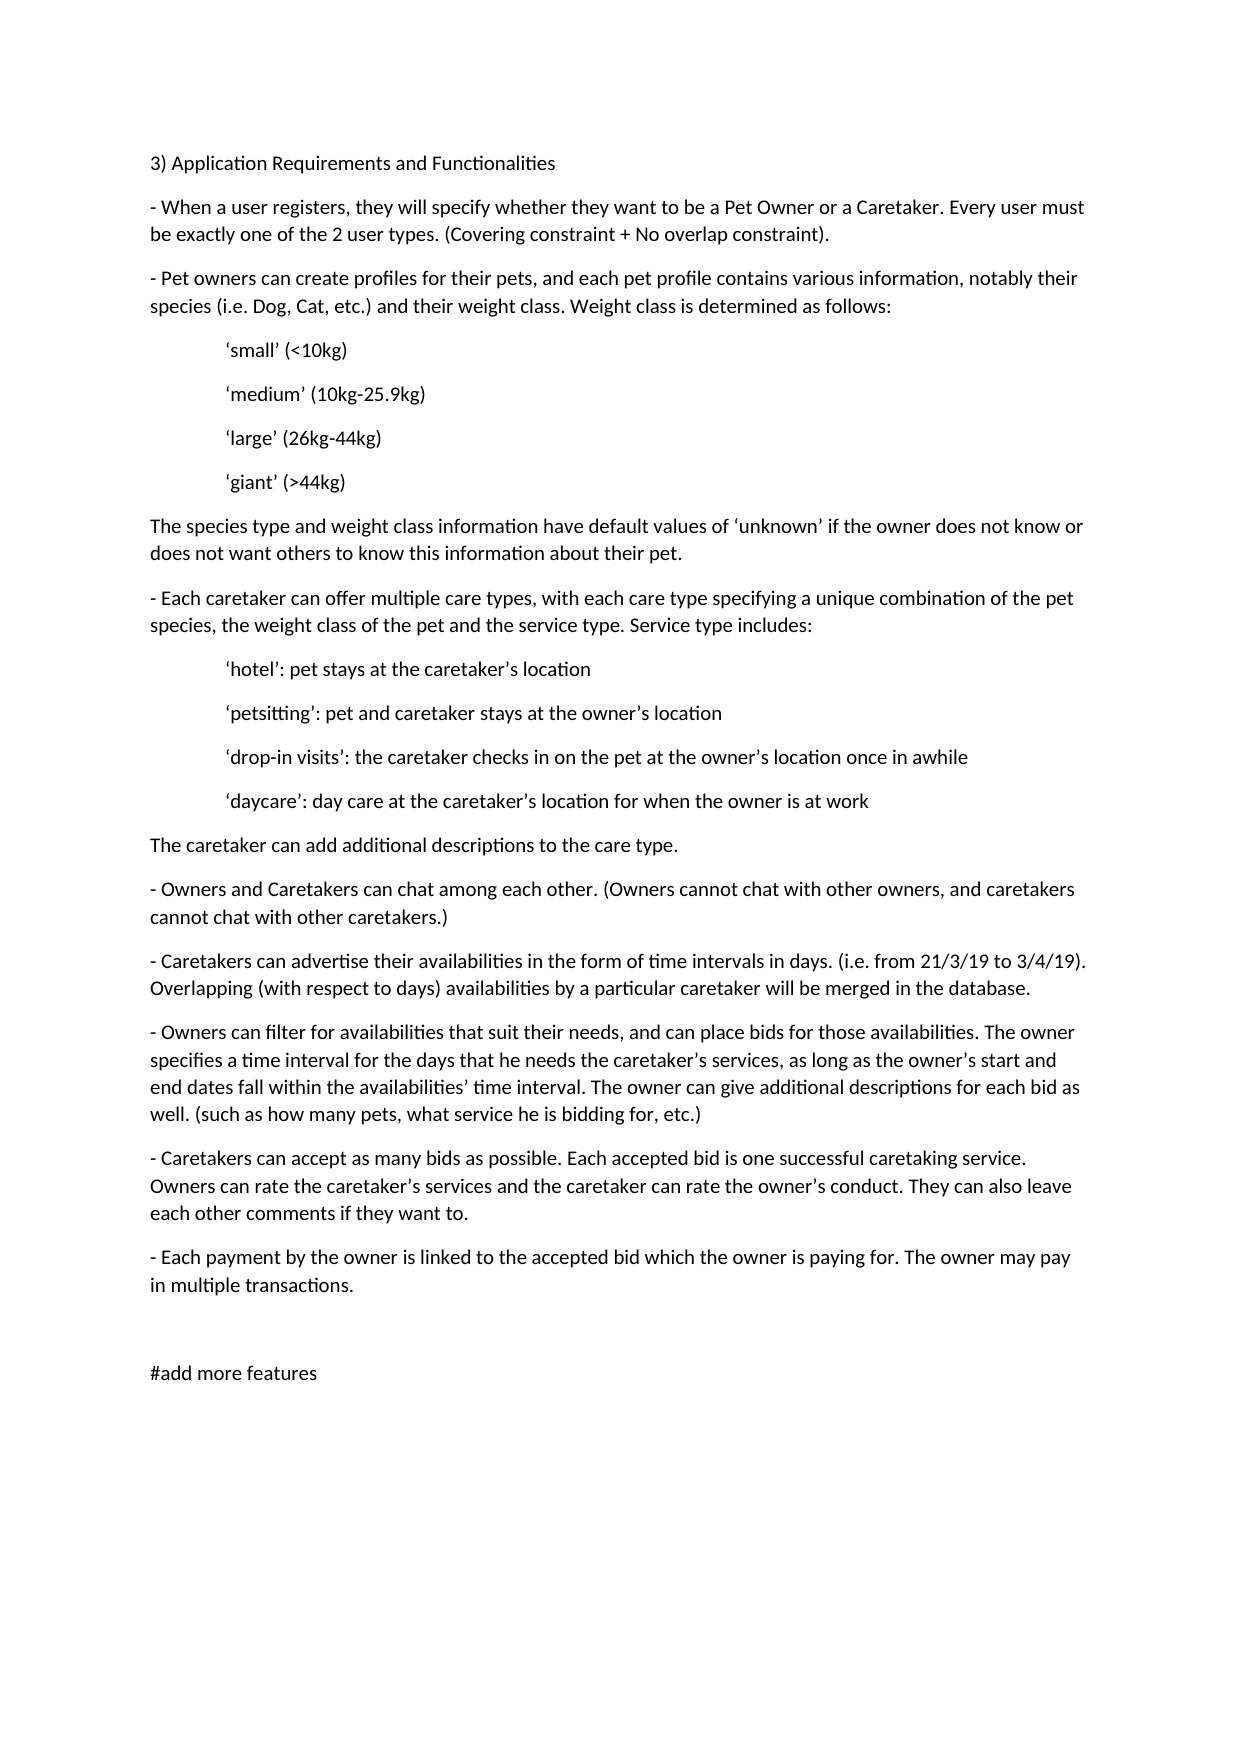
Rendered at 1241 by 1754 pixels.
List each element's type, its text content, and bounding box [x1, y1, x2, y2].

text ‘hotel’: pet stays at the caretaker’s location [150, 656, 1090, 682]
text - Each caretaker can offer multiple care types, with each care type specifying a unique combination of the pet species, the weight class of the pet and the service type. Service type includes: [150, 585, 1090, 637]
text 3) Application Requirements and Functionalities [150, 150, 1090, 175]
text - Owners and Caretakers can chat among each other. (Owners cannot chat with other owners, and caretakers cannot chat with other caretakers.) [150, 876, 1090, 929]
text - Owners can filter for availabilities that suit their needs, and can place bids for those availabilities. The owner specifies a time interval for the days that he needs the caretaker’s services, as long as the owner’s start and end dates fall within the availabilities’ time interval. The owner can give additional descriptions for each bid as well. (such as how many pets, what service he is bidding for, etc.) [150, 1019, 1090, 1127]
text ‘drop-in visits’: the caretaker checks in on the pet at the owner’s location once in awhile [150, 744, 1090, 770]
text ‘petsitting’: pet and caretaker stays at the owner’s location [150, 700, 1090, 726]
text The caretaker can add additional descriptions to the care type. [150, 832, 1090, 858]
text ‘small’ (<10kg) [150, 337, 1090, 362]
text ‘daycare’: day care at the caretaker’s location for when the owner is at work [150, 788, 1090, 814]
text ‘medium’ (10kg-25.9kg) [150, 381, 1090, 406]
text - Caretakers can advertise their availabilities in the form of time intervals in days. (i.e. from 21/3/19 to 3/4/19). Overlapping (with respect to days) availabilities by a particular caretaker will be merged in the database. [150, 948, 1090, 1001]
text ‘giant’ (>44kg) [150, 469, 1090, 494]
text - When a user registers, they will specify whether they want to be a Pet Owner or a Caretaker. Every user must be exactly one of the 2 user types. (Covering constraint + No overlap constraint). [150, 194, 1090, 247]
text #add more features [150, 1360, 1090, 1385]
text - Pet owners can create profiles for their pets, and each pet profile contains various information, notably their species (i.e. Dog, Cat, etc.) and their weight class. Weight class is determined as follows: [150, 266, 1090, 318]
text - Each payment by the owner is linked to the accepted bid which the owner is paying for. The owner may pay in multiple transactions. [150, 1244, 1090, 1297]
text The species type and weight class information have default values of ‘unknown’ if the owner does not know or does not want others to know this information about their pet. [150, 513, 1090, 566]
text ‘large’ (26kg-44kg) [150, 425, 1090, 451]
text - Caretakers can accept as many bids as possible. Each accepted bid is one successful caretaking service. Owners can rate the caretaker’s services and the caretaker can rate the owner’s conduct. They can also leave each other comments if they want to. [150, 1146, 1090, 1226]
